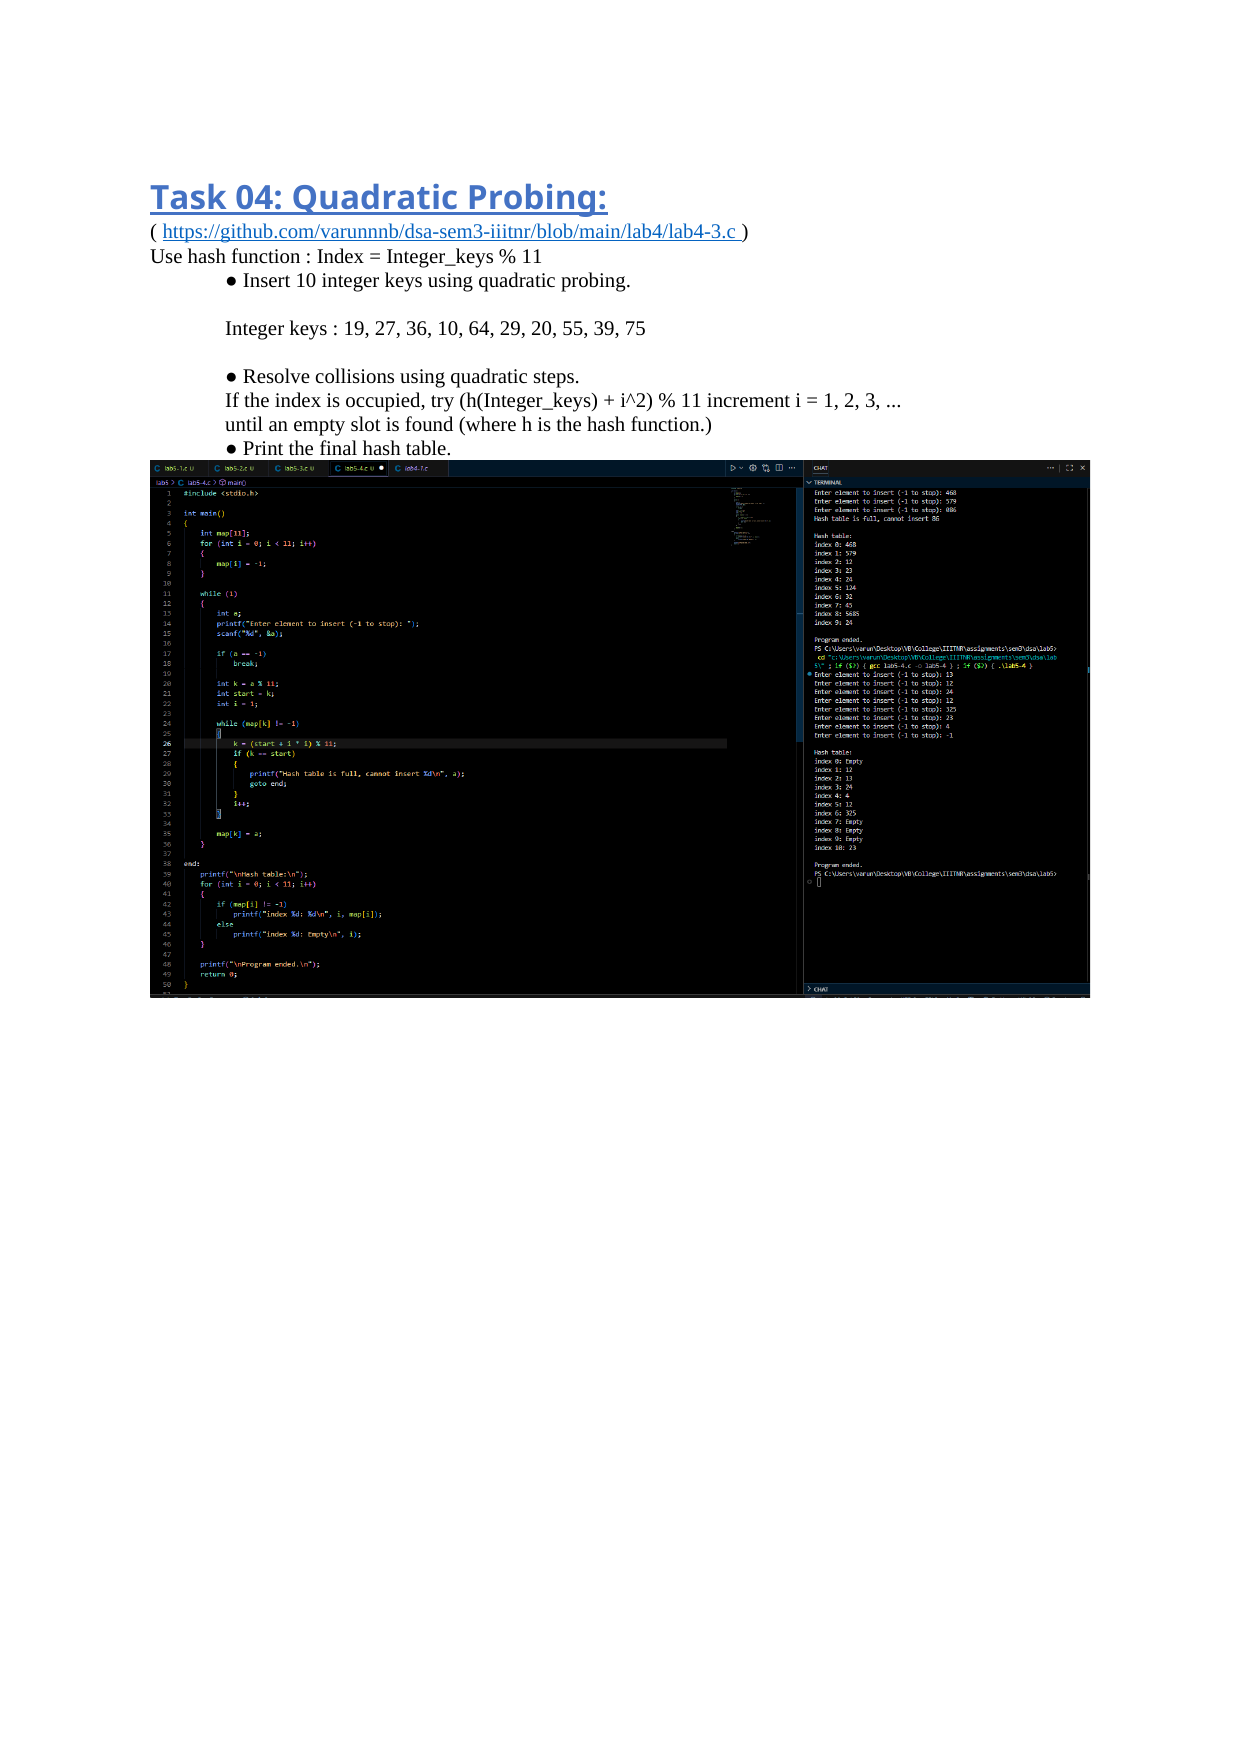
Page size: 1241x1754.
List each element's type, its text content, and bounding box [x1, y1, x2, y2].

text ● Resolve collisions using quadratic steps. [225, 364, 1090, 388]
text until an empty slot is found (where h is the hash function.) [225, 412, 1090, 436]
text ● Insert 10 integer keys using quadratic probing. [225, 268, 1090, 292]
text Task 04: Quadratic Probing: [150, 174, 1090, 219]
text Integer keys : 19, 27, 36, 10, 64, 29, 20, 55, 39, 75 [225, 316, 1090, 340]
picture [150, 460, 1091, 998]
text Use hash function : Index = Integer_keys % 11 [150, 243, 1090, 268]
text If the index is occupied, try (h(Integer_keys) + i^2) % 11 increment i = 1, 2, 3, ... [225, 388, 1090, 412]
text ● Print the final hash table. [225, 436, 1090, 460]
text ( https://github.com/varunnnb/dsa-sem3-iiitnr/blob/main/lab4/lab4-3.c ) [150, 219, 1090, 243]
